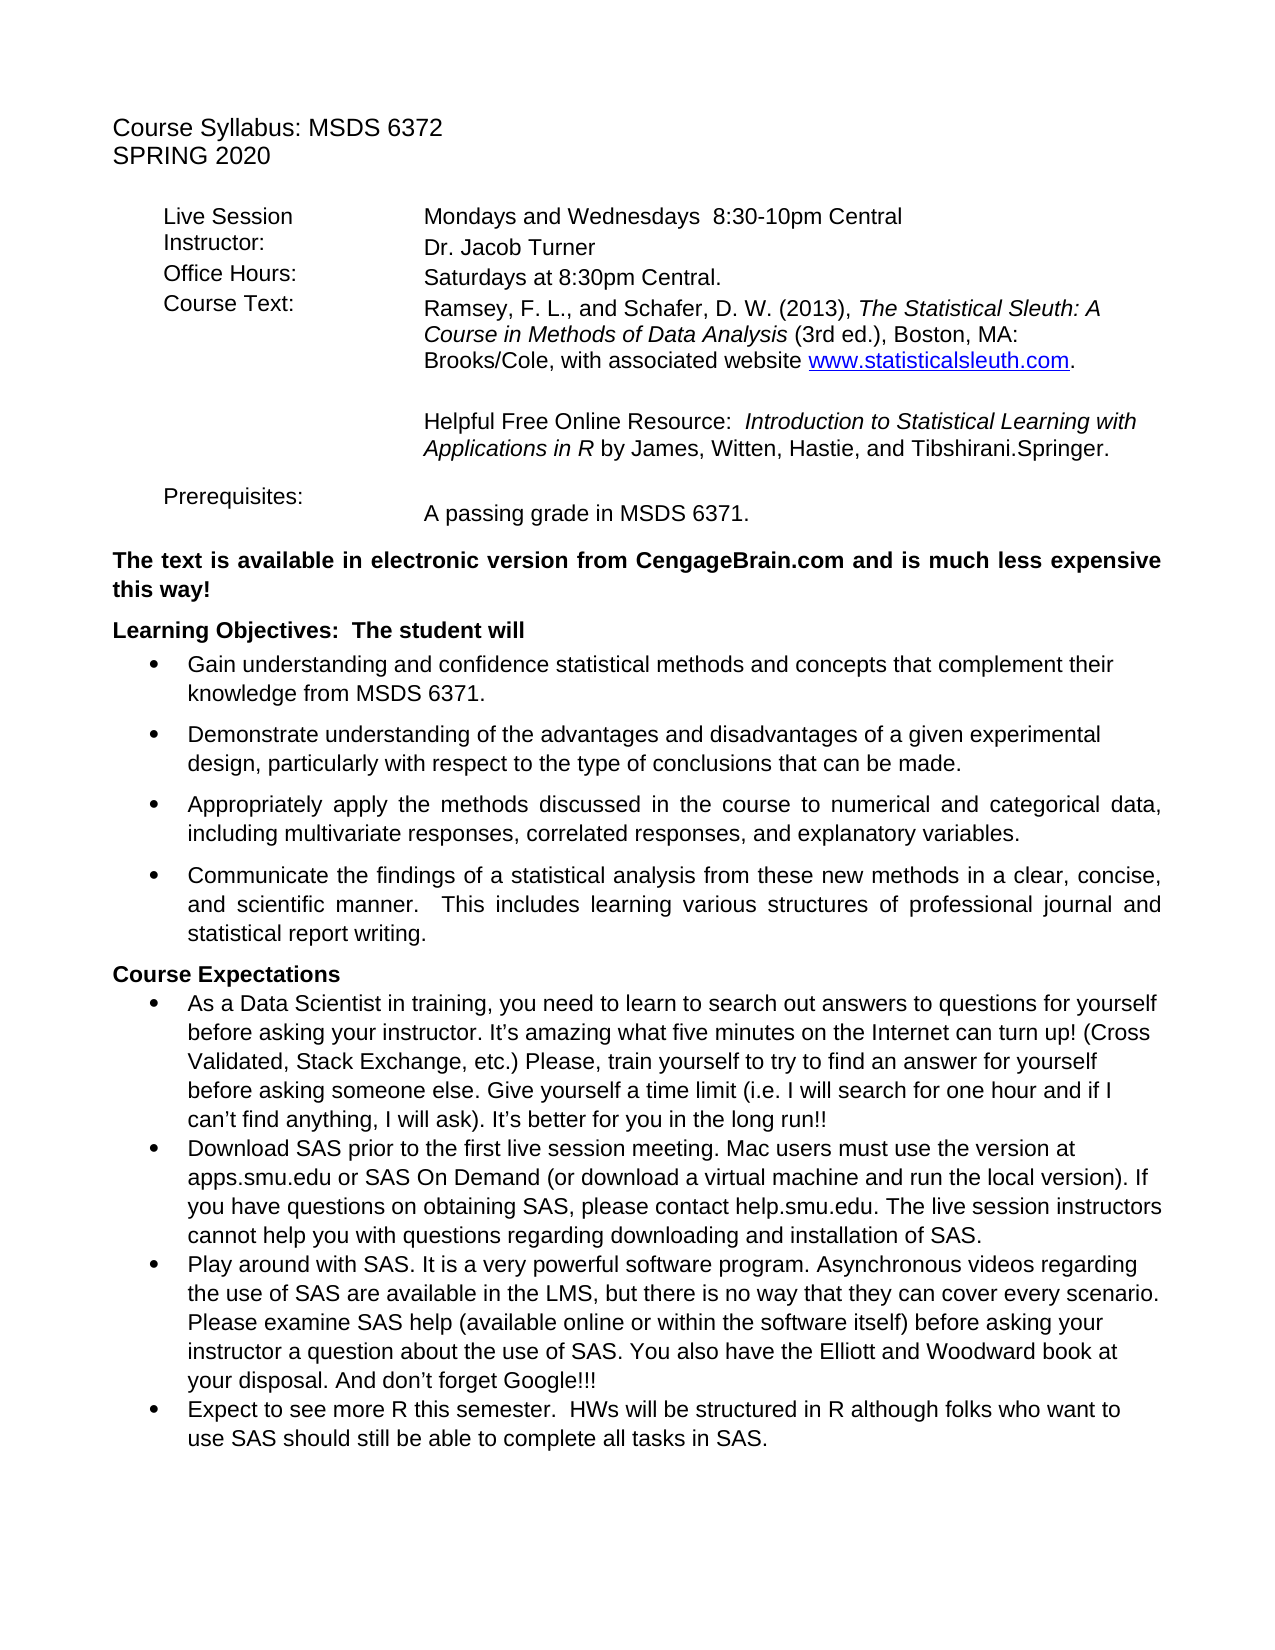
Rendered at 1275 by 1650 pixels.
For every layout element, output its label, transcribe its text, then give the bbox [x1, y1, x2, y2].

list Expect to see more R this semester. HWs will be structured in R although folks who want to use SAS should still be able to complete all tasks in SAS. [150, 1396, 1162, 1451]
text Course Expectations [112, 961, 1162, 987]
table_header Live Session Instructor: Office Hours: Course Text: Prerequisites: [152, 199, 412, 534]
text SPRING 2020 [112, 141, 1162, 170]
text The text is available in electronic version from CengageBrain.com and is much less expensive this way! [112, 547, 1162, 602]
list As a Data Scientist in training, you need to learn to search out answers to questions for yourself before asking your instructor. It’s amazing what five minutes on the Internet can turn up! (Cross Validated, Stack Exchange, etc.) Please, train yourself to try to find an answer for yourself before asking someone else. Give yourself a time limit (i.e. I will search for one hour and if I can’t find anything, I will ask). It’s better for you in the long run!! [150, 990, 1162, 1132]
list Appropriately apply the methods discussed in the course to numerical and categorical data, including multivariate responses, correlated responses, and explanatory variables. [150, 791, 1162, 847]
list Gain understanding and confidence statistical methods and concepts that complement their knowledge from MSDS 6371. [150, 651, 1162, 706]
table_header Mondays and Wednesdays 8:30-10pm Central Dr. Jacob Turner Saturdays at 8:30pm Central. Ramsey, F. L., and Schafer, D. W. (2013), The Statistical Sleuth: A Course in Methods of Data Analysis (3rd ed.), Boston, MA: Brooks/Cole, with associated website www.statisticalsleuth.com. Helpful Free Online Resource: Introduction to Statistical Learning with Applications in R by James, Witten, Hastie, and Tibshirani.Springer. A passing grade in MSDS 6371. [412, 199, 1162, 534]
list Play around with SAS. It is a very powerful software program. Asynchronous videos regarding the use of SAS are available in the LMS, but there is no way that they can cover every scenario. Please examine SAS help (available online or within the software itself) before asking your instructor a question about the use of SAS. You also have the Elliott and Woodward book at your disposal. And don’t forget Google!!! [150, 1251, 1162, 1393]
list Communicate the findings of a statistical analysis from these new methods in a clear, concise, and scientific manner. This includes learning various structures of professional journal and statistical report writing. [150, 862, 1162, 946]
text Course Syllabus: MSDS 6372 [112, 112, 1162, 141]
list Demonstrate understanding of the advantages and disadvantages of a given experimental design, particularly with respect to the type of conclusions that can be made. [150, 721, 1162, 776]
list Download SAS prior to the first live session meeting. Mac users must use the version at apps.smu.edu or SAS On Demand (or download a virtual machine and run the local version). If you have questions on obtaining SAS, please contact help.smu.edu. The live session instructors cannot help you with questions regarding downloading and installation of SAS. [150, 1135, 1162, 1248]
text Learning Objectives: The student will [112, 617, 1162, 644]
